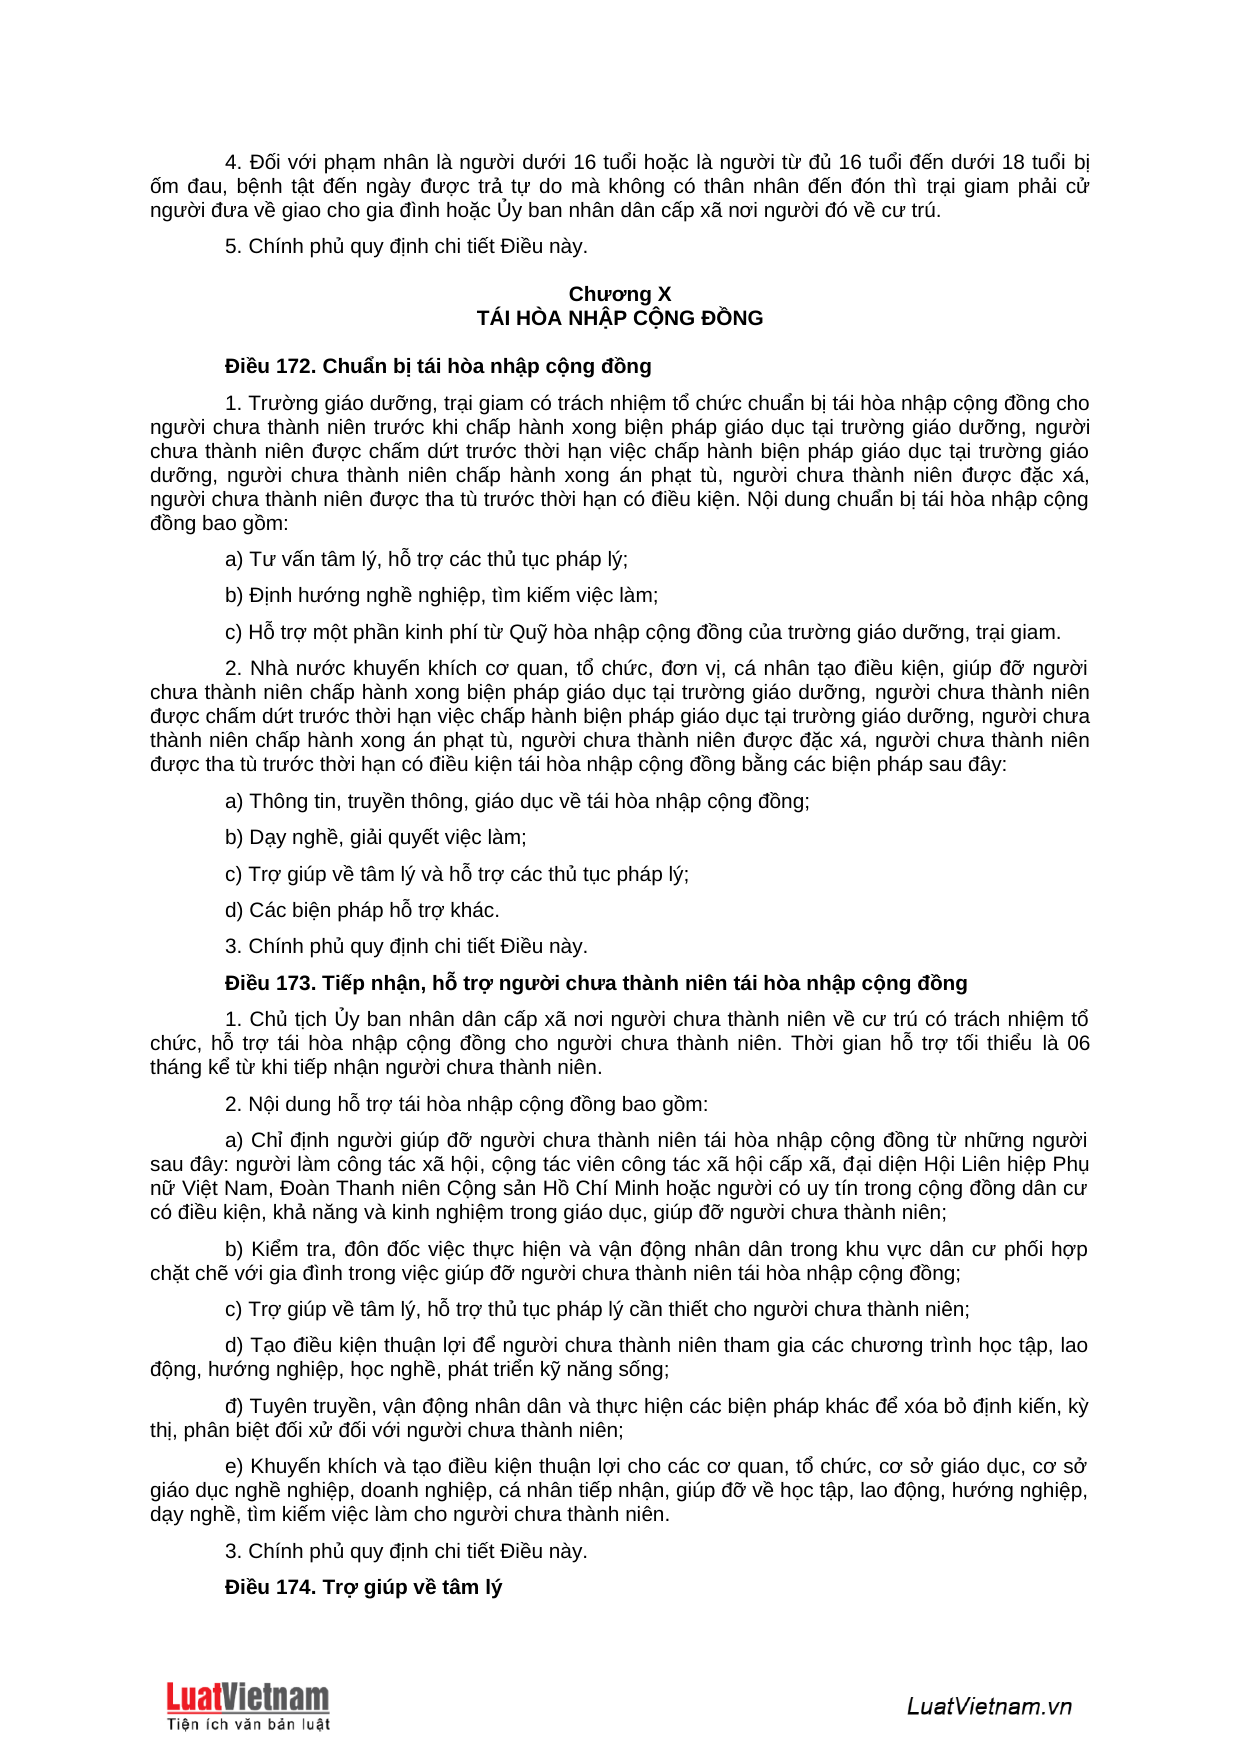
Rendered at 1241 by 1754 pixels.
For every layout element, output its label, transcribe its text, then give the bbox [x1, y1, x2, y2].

text 3. Chính phủ quy định chi tiết Điều này. [150, 934, 1090, 958]
text Điều 174. Trợ giúp về tâm lý [150, 1575, 1090, 1599]
text 2. Nhà nước khuyến khích cơ quan, tổ chức, đơn vị, cá nhân tạo điều kiện, giúp đỡ người chưa thành niên chấp hành xong biện pháp giáo dục tại trường giáo dưỡng, người chưa thành niên được chấm dứt trước thời hạn việc chấp hành biện pháp giáo dục tại trường giáo dưỡng, người chưa thành niên chấp hành xong án phạt tù, người chưa thành niên được đặc xá, người chưa thành niên được tha tù trước thời hạn có điều kiện tái hòa nhập cộng đồng bằng các biện pháp sau đây: [150, 656, 1090, 776]
text b) Dạy nghề, giải quyết việc làm; [150, 825, 1090, 849]
text d) Tạo điều kiện thuận lợi để người chưa thành niên tham gia các chương trình học tập, lao động, hướng nghiệp, học nghề, phát triển kỹ năng sống; [150, 1333, 1090, 1381]
text c) Trợ giúp về tâm lý và hỗ trợ các thủ tục pháp lý; [150, 861, 1090, 885]
text 1. Chủ tịch Ủy ban nhân dân cấp xã nơi người chưa thành niên về cư trú có trách nhiệm tổ chức, hỗ trợ tái hòa nhập cộng đồng cho người chưa thành niên. Thời gian hỗ trợ tối thiểu là 06 tháng kể từ khi tiếp nhận người chưa thành niên. [150, 1007, 1090, 1079]
text a) Tư vấn tâm lý, hỗ trợ các thủ tục pháp lý; [150, 547, 1090, 571]
text Điều 173. Tiếp nhận, hỗ trợ người chưa thành niên tái hòa nhập cộng đồng [150, 971, 1090, 995]
text 3. Chính phủ quy định chi tiết Điều này. [150, 1538, 1090, 1562]
text Điều 172. Chuẩn bị tái hòa nhập cộng đồng [150, 354, 1090, 378]
text b) Định hướng nghề nghiệp, tìm kiếm việc làm; [150, 583, 1090, 607]
text d) Các biện pháp hỗ trợ khác. [150, 898, 1090, 922]
text TÁI HÒA NHẬP CỘNG ĐỒNG [150, 306, 1090, 330]
text Chương X [150, 282, 1090, 306]
text đ) Tuyên truyền, vận động nhân dân và thực hiện các biện pháp khác để xóa bỏ định kiến, kỳ thị, phân biệt đối xử đối với người chưa thành niên; [150, 1394, 1090, 1442]
text c) Trợ giúp về tâm lý, hỗ trợ thủ tục pháp lý cần thiết cho người chưa thành niên; [150, 1297, 1090, 1321]
text 4. Đối với phạm nhân là người dưới 16 tuổi hoặc là người từ đủ 16 tuổi đến dưới 18 tuổi bị ốm đau, bệnh tật đến ngày được trả tự do mà không có thân nhân đến đón thì trại giam phải cử người đưa về giao cho gia đình hoặc Ủy ban nhân dân cấp xã nơi người đó về cư trú. [150, 150, 1090, 222]
text e) Khuyến khích và tạo điều kiện thuận lợi cho các cơ quan, tổ chức, cơ sở giáo dục, cơ sở giáo dục nghề nghiệp, doanh nghiệp, cá nhân tiếp nhận, giúp đỡ về học tập, lao động, hướng nghiệp, dạy nghề, tìm kiếm việc làm cho người chưa thành niên. [150, 1454, 1090, 1526]
picture [150, 1659, 1090, 1754]
text 5. Chính phủ quy định chi tiết Điều này. [150, 234, 1090, 258]
text 1. Trường giáo dưỡng, trại giam có trách nhiệm tổ chức chuẩn bị tái hòa nhập cộng đồng cho người chưa thành niên trước khi chấp hành xong biện pháp giáo dục tại trường giáo dưỡng, người chưa thành niên được chấm dứt trước thời hạn việc chấp hành biện pháp giáo dục tại trường giáo dưỡng, người chưa thành niên chấp hành xong án phạt tù, người chưa thành niên được đặc xá, người chưa thành niên được tha tù trước thời hạn có điều kiện. Nội dung chuẩn bị tái hòa nhập cộng đồng bao gồm: [150, 391, 1090, 534]
text 2. Nội dung hỗ trợ tái hòa nhập cộng đồng bao gồm: [150, 1092, 1090, 1116]
text a) Thông tin, truyền thông, giáo dục về tái hòa nhập cộng đồng; [150, 788, 1090, 812]
text c) Hỗ trợ một phần kinh phí từ Quỹ hòa nhập cộng đồng của trường giáo dưỡng, trại giam. [150, 620, 1090, 644]
text b) Kiểm tra, đôn đốc việc thực hiện và vận động nhân dân trong khu vực dân cư phối hợp chặt chẽ với gia đình trong việc giúp đỡ người chưa thành niên tái hòa nhập cộng đồng; [150, 1236, 1090, 1284]
text a) Chỉ định người giúp đỡ người chưa thành niên tái hòa nhập cộng đồng từ những người sau đây: người làm công tác xã hội, cộng tác viên công tác xã hội cấp xã, đại diện Hội Liên hiệp Phụ nữ Việt Nam, Đoàn Thanh niên Cộng sản Hồ Chí Minh hoặc người có uy tín trong cộng đồng dân cư có điều kiện, khả năng và kinh nghiệm trong giáo dục, giúp đỡ người chưa thành niên; [150, 1128, 1090, 1224]
